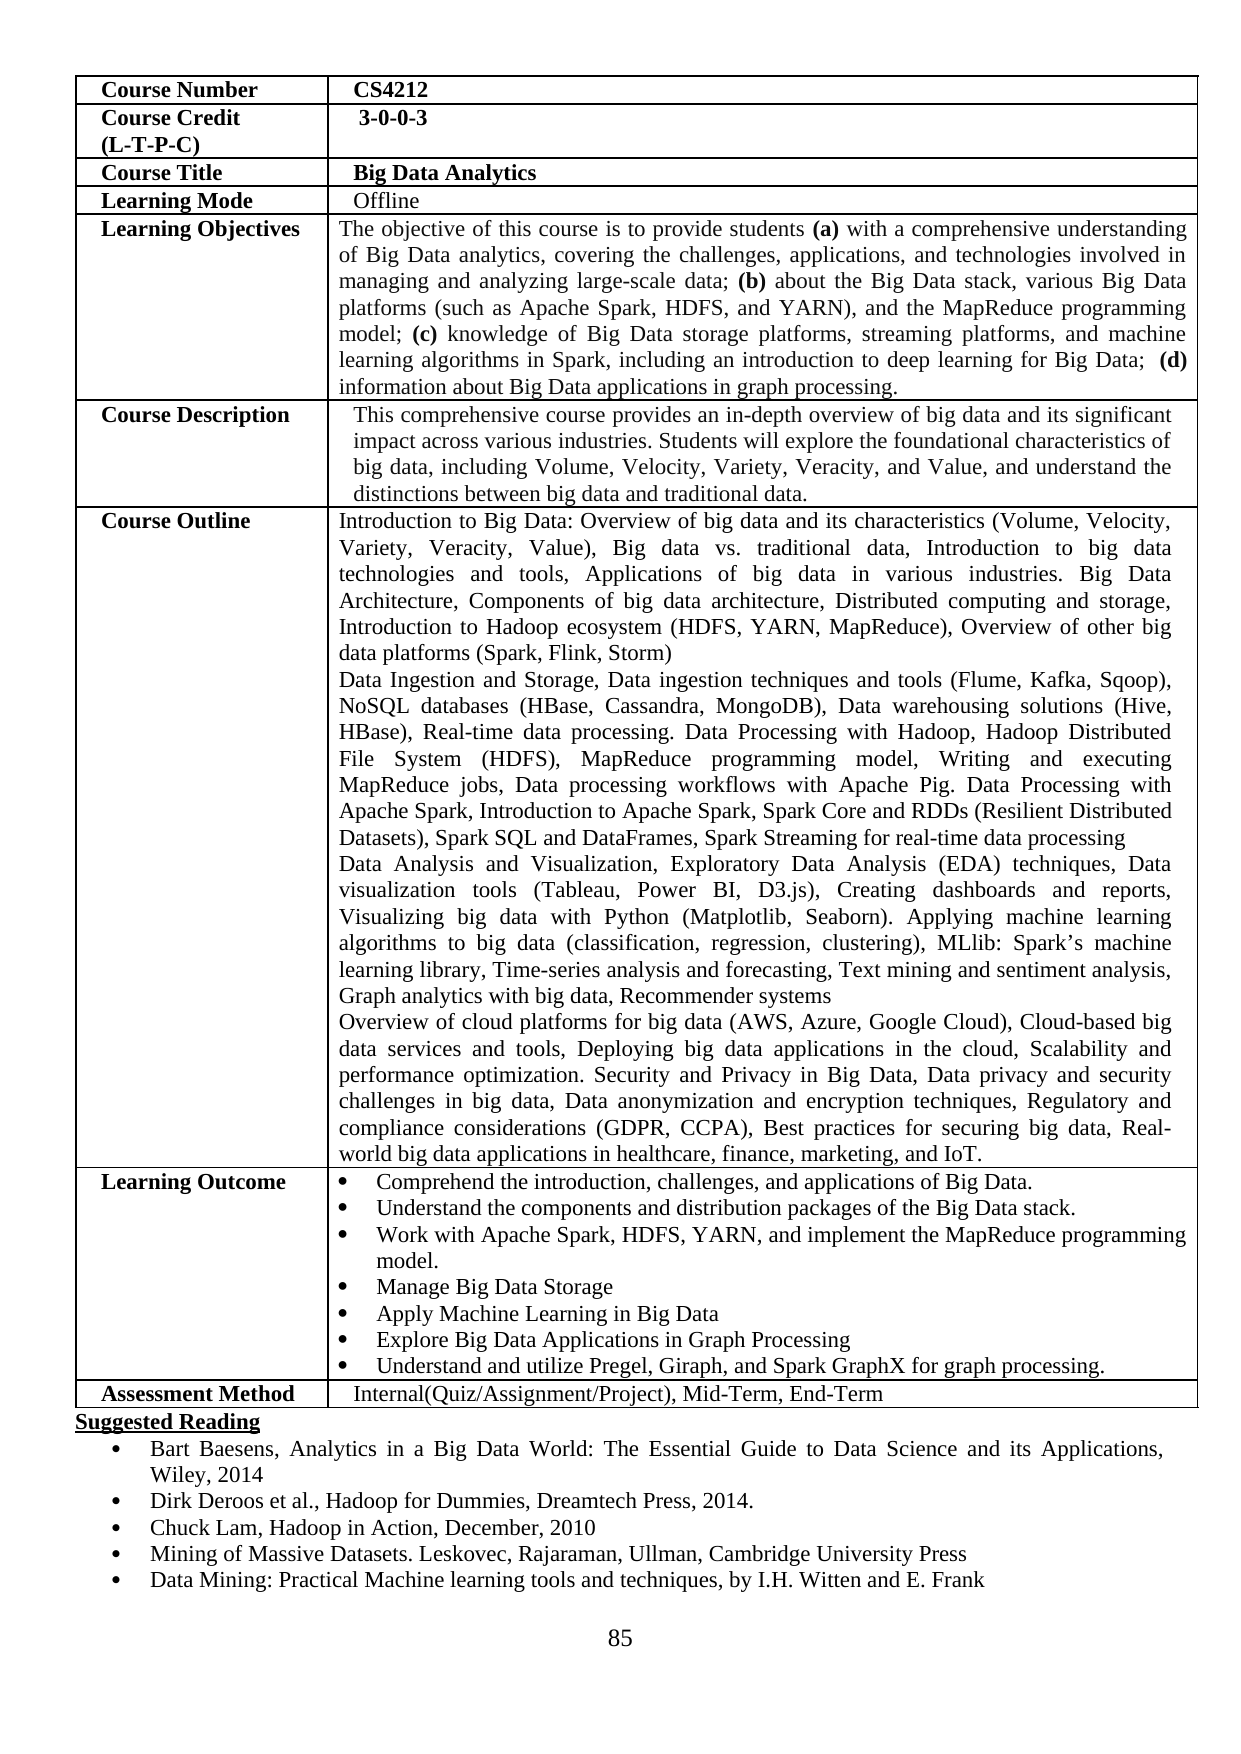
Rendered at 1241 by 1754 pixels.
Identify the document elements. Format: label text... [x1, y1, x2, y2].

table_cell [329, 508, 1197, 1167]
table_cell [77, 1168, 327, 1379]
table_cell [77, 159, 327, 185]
list Chuck Lam, Hadoop in Action, December, 2010 [112, 1514, 1165, 1540]
list Dirk Deroos et al., Hadoop for Dummies, Dreamtech Press, 2014. [112, 1487, 1165, 1514]
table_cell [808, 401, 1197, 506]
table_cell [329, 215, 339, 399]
text Suggested Reading [75, 1408, 1165, 1435]
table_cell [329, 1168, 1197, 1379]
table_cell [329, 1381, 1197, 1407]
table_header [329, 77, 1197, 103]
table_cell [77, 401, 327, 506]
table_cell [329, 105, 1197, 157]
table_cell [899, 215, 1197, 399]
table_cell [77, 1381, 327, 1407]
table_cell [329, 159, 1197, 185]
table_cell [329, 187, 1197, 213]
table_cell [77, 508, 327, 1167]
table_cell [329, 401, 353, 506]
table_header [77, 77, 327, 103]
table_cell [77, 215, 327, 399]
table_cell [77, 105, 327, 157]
list Data Mining: Practical Machine learning tools and techniques, by I.H. Witten and E. Frank [112, 1566, 1165, 1593]
list Mining of Massive Datasets. Leskovec, Rajaraman, Ullman, Cambridge University Press [112, 1540, 1165, 1566]
list Bart Baesens, Analytics in a Big Data World: The Essential Guide to Data Science and its Applications, Wiley, 2014 [112, 1435, 1165, 1487]
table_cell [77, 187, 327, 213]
